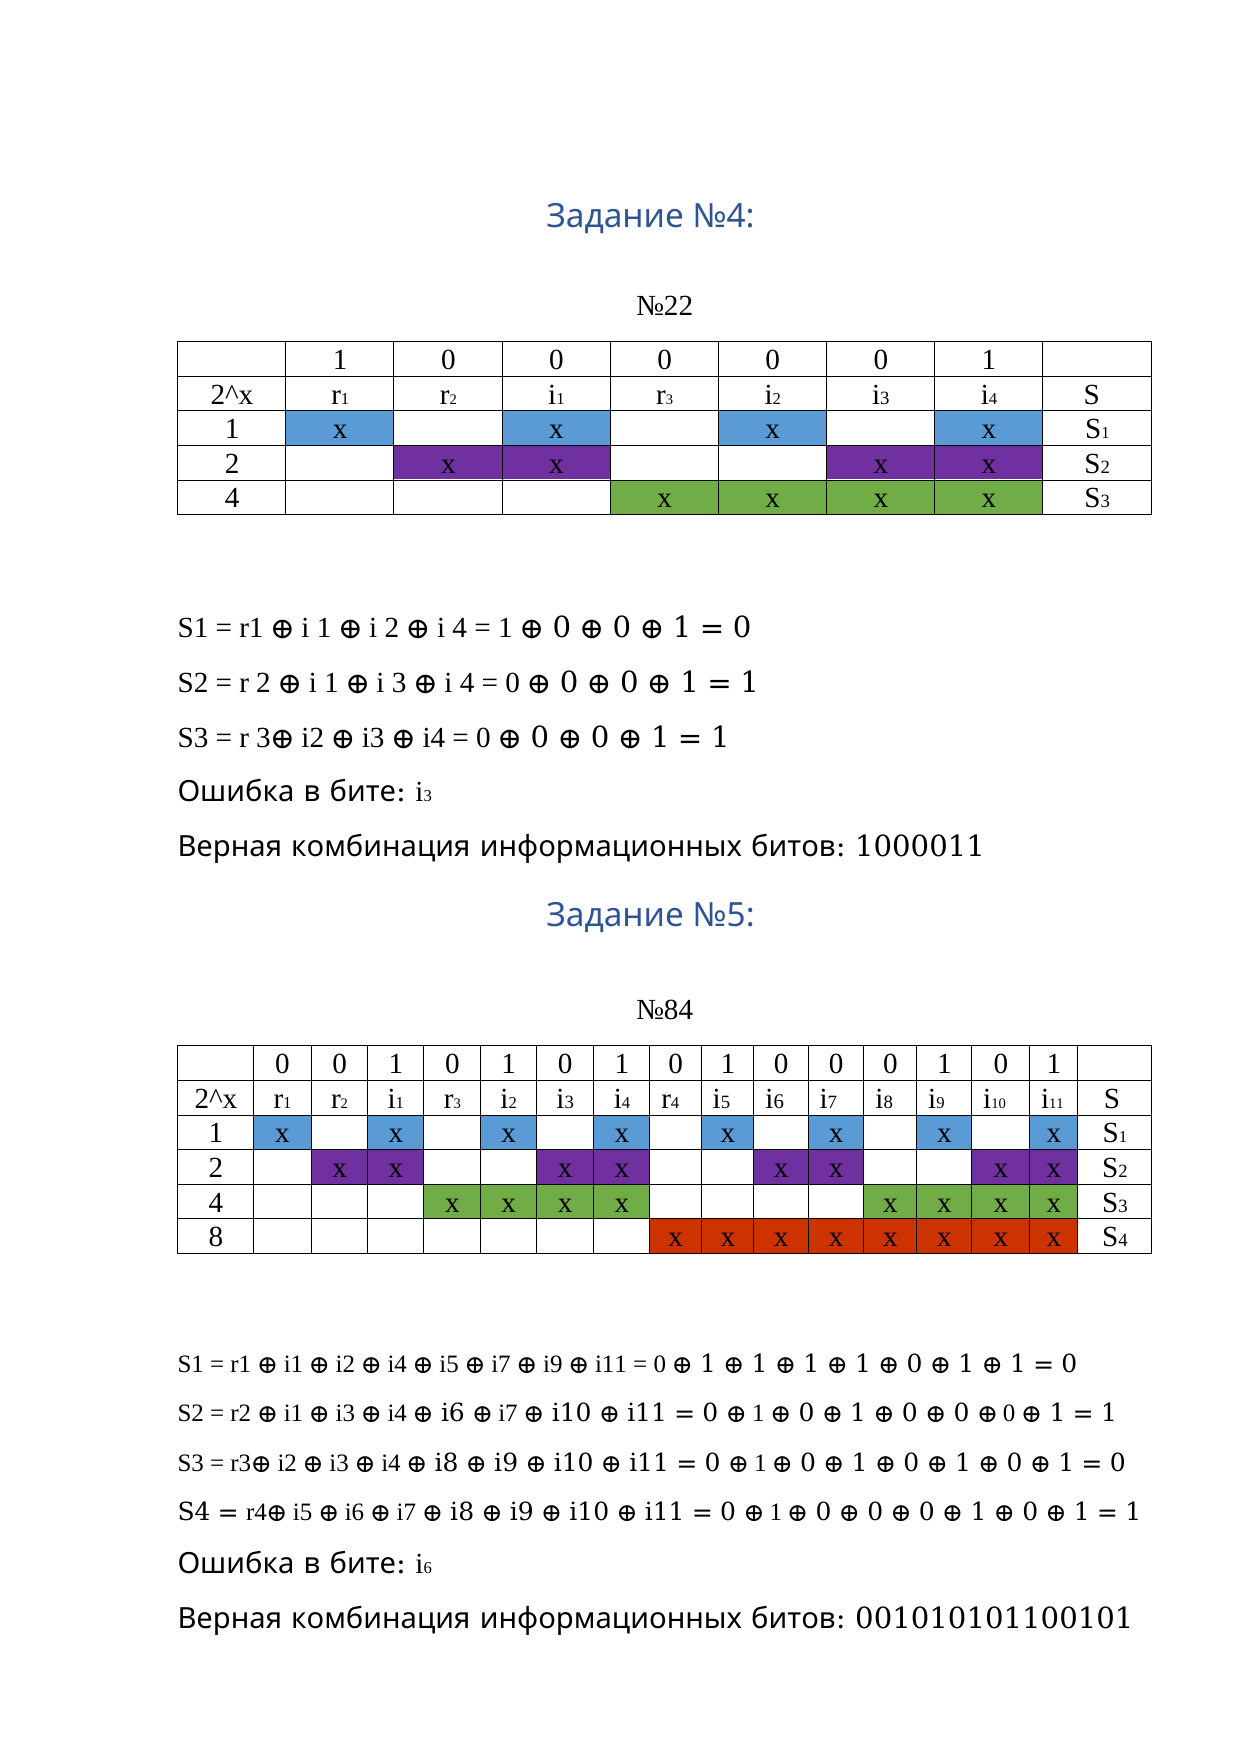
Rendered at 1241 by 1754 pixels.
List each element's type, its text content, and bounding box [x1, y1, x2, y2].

text S1 = r1 ⊕ i 1 ⊕ i 2 ⊕ i 4 = 1 ⊕ 0 ⊕ 0 ⊕ 1 = 0 [177, 609, 1152, 644]
table_cell [650, 1116, 701, 1149]
text Ошибка в бите: i3 [177, 773, 1152, 808]
table_cell [611, 411, 718, 445]
table_header 1 [594, 1046, 649, 1080]
table_cell [650, 1150, 701, 1184]
table_cell i4 [935, 377, 1042, 410]
table_cell S [1078, 1081, 1151, 1114]
table_cell x [537, 1150, 593, 1184]
table_header 1 [935, 342, 1042, 376]
table_cell S1 [1078, 1116, 1151, 1149]
text №22 [177, 288, 1152, 321]
text S1 = r1 ⊕ i1 ⊕ i2 ⊕ i4 ⊕ i5 ⊕ i7 ⊕ i9 ⊕ i11 = 0 ⊕ 1 ⊕ 1 ⊕ 1 ⊕ 1 ⊕ 0 ⊕ 1 ⊕ 1 = 0 [177, 1348, 1152, 1378]
table_header 1 [368, 1046, 423, 1080]
table_cell [537, 1116, 593, 1149]
table_cell x [594, 1185, 649, 1218]
table_cell i2 [719, 377, 826, 410]
table_cell 4 [178, 1185, 253, 1218]
table_cell S [1043, 377, 1151, 410]
table_cell [286, 446, 393, 479]
text №84 [177, 992, 1152, 1026]
table_cell [312, 1116, 367, 1149]
table_header 0 [972, 1046, 1029, 1080]
table_cell x [537, 1185, 593, 1218]
table_cell r1 [286, 377, 393, 410]
table_cell [864, 1150, 916, 1184]
table_cell [254, 1150, 311, 1184]
table_cell 2 [178, 446, 285, 479]
table_cell [650, 1185, 701, 1218]
table_cell x [594, 1150, 649, 1184]
table_cell [254, 1219, 311, 1253]
table_cell r2 [312, 1081, 367, 1114]
table_cell x [424, 1185, 480, 1218]
table_cell x [1030, 1219, 1077, 1253]
table_cell i2 [481, 1081, 536, 1114]
table_cell x [611, 481, 718, 514]
table_header 0 [254, 1046, 311, 1080]
table_cell x [1030, 1116, 1077, 1149]
table_cell [368, 1219, 423, 1253]
table_cell [702, 1185, 753, 1218]
table_cell r3 [424, 1081, 480, 1114]
table_cell x [917, 1116, 971, 1149]
table_cell x [864, 1219, 916, 1253]
table_header [178, 342, 285, 376]
table_cell [809, 1185, 863, 1218]
table_cell i8 [864, 1081, 916, 1114]
table_cell i11 [1030, 1081, 1077, 1114]
table_cell [719, 446, 826, 479]
table_cell x [972, 1185, 1029, 1218]
table_cell 2^x [178, 377, 285, 410]
table_cell x [481, 1185, 536, 1218]
table_cell [424, 1150, 480, 1184]
table_header 0 [537, 1046, 593, 1080]
text Верная комбинация информационных битов: 001010101100101 [177, 1599, 1152, 1634]
table_cell x [702, 1116, 753, 1149]
table_header 1 [917, 1046, 971, 1080]
table_cell [254, 1185, 311, 1218]
table_cell [394, 411, 502, 445]
table_cell x [972, 1219, 1029, 1253]
table_cell x [312, 1150, 367, 1184]
table_cell x [286, 411, 393, 445]
table_header 0 [864, 1046, 916, 1080]
text Ошибка в бите: i6 [177, 1545, 1152, 1580]
table_cell x [594, 1116, 649, 1149]
table_cell S2 [1078, 1150, 1151, 1184]
text S2 = r2 ⊕ i1 ⊕ i3 ⊕ i4 ⊕ i6 ⊕ i7 ⊕ i10 ⊕ i11 = 0 ⊕ 1 ⊕ 0 ⊕ 1 ⊕ 0 ⊕ 0 ⊕ 0 ⊕ 1 = 1 [177, 1397, 1152, 1427]
table_cell x [702, 1219, 753, 1253]
table_header 0 [809, 1046, 863, 1080]
table_cell [481, 1150, 536, 1184]
table_header 0 [503, 342, 610, 376]
table_cell [864, 1116, 916, 1149]
table_cell S1 [1043, 411, 1151, 445]
table_cell 1 [178, 1116, 253, 1149]
table_cell 2^x [178, 1081, 253, 1114]
text Верная комбинация информационных битов: 1000011 [177, 828, 1152, 863]
table_cell [594, 1219, 649, 1253]
table_cell x [935, 446, 1042, 479]
table_cell i5 [702, 1081, 753, 1114]
table_cell x [368, 1116, 423, 1149]
table_header [1043, 342, 1151, 376]
table_cell x [809, 1219, 863, 1253]
table_cell x [1030, 1185, 1077, 1218]
table_cell i1 [368, 1081, 423, 1114]
table_cell x [917, 1219, 971, 1253]
table_header 0 [312, 1046, 367, 1080]
table_cell S3 [1078, 1185, 1151, 1218]
table_cell i9 [917, 1081, 971, 1114]
table_cell [424, 1219, 480, 1253]
table_header 0 [754, 1046, 808, 1080]
table_cell i3 [827, 377, 934, 410]
table_cell x [650, 1219, 701, 1253]
table_cell i10 [972, 1081, 1029, 1114]
table_cell [827, 411, 934, 445]
table_cell [754, 1116, 808, 1149]
table_cell x [972, 1150, 1029, 1184]
table_cell x [864, 1185, 916, 1218]
text S3 = r 3⊕ i2 ⊕ i3 ⊕ i4 = 0 ⊕ 0 ⊕ 0 ⊕ 1 = 1 [177, 718, 1152, 753]
table_header 0 [650, 1046, 701, 1080]
table_cell x [719, 411, 826, 445]
table_cell r1 [254, 1081, 311, 1114]
table_cell 2 [178, 1150, 253, 1184]
table_cell x [809, 1116, 863, 1149]
table_cell [368, 1185, 423, 1218]
table_cell S4 [1078, 1219, 1151, 1253]
table_cell [972, 1116, 1029, 1149]
text S3 = r3⊕ i2 ⊕ i3 ⊕ i4 ⊕ i8 ⊕ i9 ⊕ i10 ⊕ i11 = 0 ⊕ 1 ⊕ 0 ⊕ 1 ⊕ 0 ⊕ 1 ⊕ 0 ⊕ 1 = 0 [177, 1446, 1152, 1476]
table_cell r3 [611, 377, 718, 410]
table_cell [312, 1219, 367, 1253]
table_cell x [754, 1219, 808, 1253]
table_cell x [827, 481, 934, 514]
table_cell [312, 1185, 367, 1218]
table_header [1078, 1046, 1151, 1080]
table_cell x [935, 411, 1042, 445]
table_header 1 [481, 1046, 536, 1080]
table_header 1 [286, 342, 393, 376]
table_cell [286, 481, 393, 514]
table_cell [481, 1219, 536, 1253]
table_cell x [754, 1150, 808, 1184]
table_header 1 [702, 1046, 753, 1080]
table_cell x [719, 481, 826, 514]
table_cell x [254, 1116, 311, 1149]
table_cell [754, 1185, 808, 1218]
table_header 0 [424, 1046, 480, 1080]
table_cell x [503, 446, 610, 479]
table_cell [702, 1150, 753, 1184]
table_cell i3 [537, 1081, 593, 1114]
table_cell [394, 481, 502, 514]
subtitle Задание №5: [398, 890, 1152, 936]
table_header 1 [1030, 1046, 1077, 1080]
table_cell i4 [594, 1081, 649, 1114]
text S2 = r 2 ⊕ i 1 ⊕ i 3 ⊕ i 4 = 0 ⊕ 0 ⊕ 0 ⊕ 1 = 1 [177, 663, 1152, 699]
table_cell x [394, 446, 502, 479]
table_cell x [809, 1150, 863, 1184]
table_cell [537, 1219, 593, 1253]
table_header 0 [394, 342, 502, 376]
table_cell 8 [178, 1219, 253, 1253]
table_cell x [503, 411, 610, 445]
table_cell S3 [1043, 481, 1151, 514]
table_cell i1 [503, 377, 610, 410]
subtitle Задание №4: [472, 192, 1152, 237]
table_cell x [935, 481, 1042, 514]
table_cell r2 [394, 377, 502, 410]
table_cell x [481, 1116, 536, 1149]
table_cell [917, 1150, 971, 1184]
table_cell [611, 446, 718, 479]
text S4 = r4⊕ i5 ⊕ i6 ⊕ i7 ⊕ i8 ⊕ i9 ⊕ i10 ⊕ i11 = 0 ⊕ 1 ⊕ 0 ⊕ 0 ⊕ 0 ⊕ 1 ⊕ 0 ⊕ 1 = 1 [177, 1496, 1152, 1526]
table_cell x [827, 446, 934, 479]
table_cell i6 [754, 1081, 808, 1114]
table_cell x [917, 1185, 971, 1218]
table_header 0 [827, 342, 934, 376]
table_cell [503, 481, 610, 514]
table_cell [424, 1116, 480, 1149]
table_cell x [368, 1150, 423, 1184]
table_cell r4 [650, 1081, 701, 1114]
table_cell x [1030, 1150, 1077, 1184]
table_cell i7 [809, 1081, 863, 1114]
table_header 0 [611, 342, 718, 376]
table_cell 4 [178, 481, 285, 514]
table_header [178, 1046, 253, 1080]
table_cell 1 [178, 411, 285, 445]
table_cell S2 [1043, 446, 1151, 479]
table_header 0 [719, 342, 826, 376]
